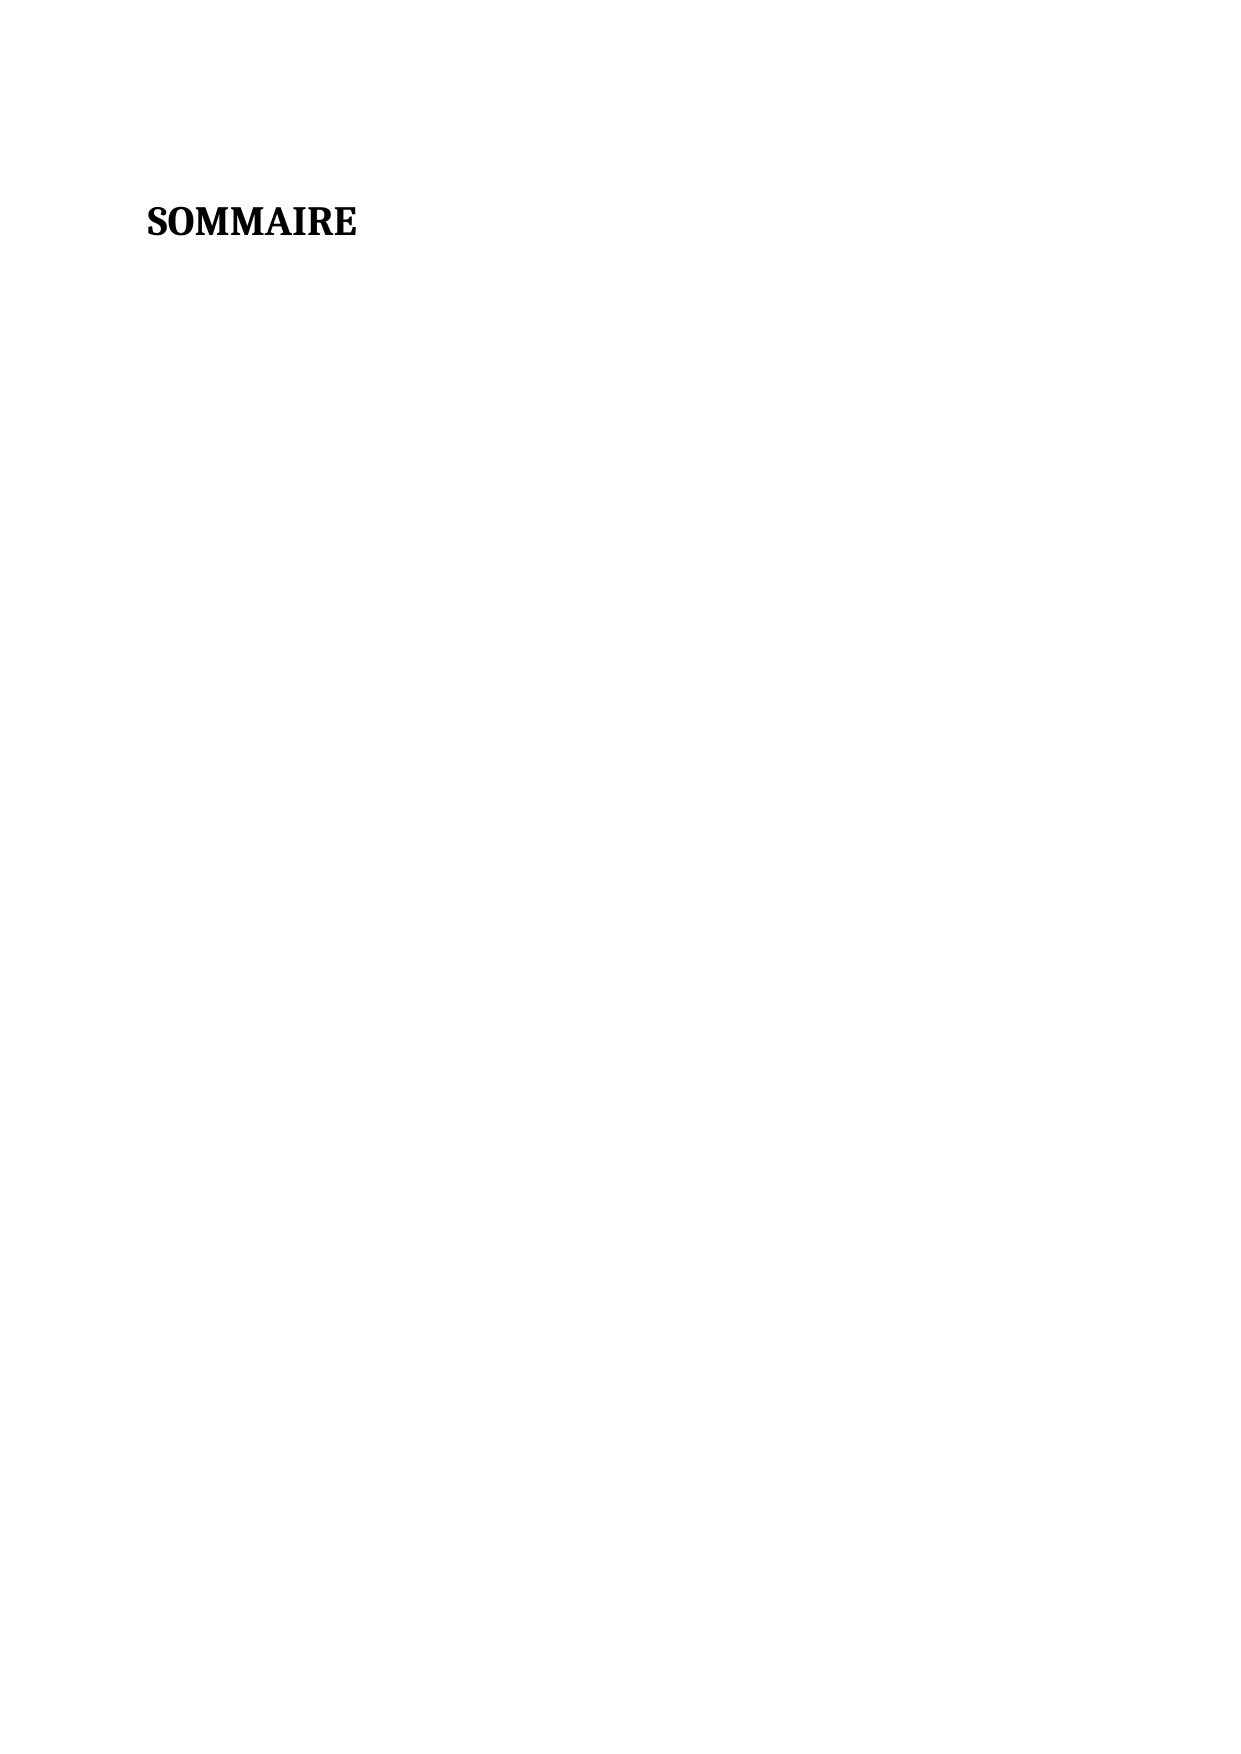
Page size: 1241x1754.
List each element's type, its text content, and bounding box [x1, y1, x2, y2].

subtitle SOMMAIRE [148, 198, 1092, 246]
